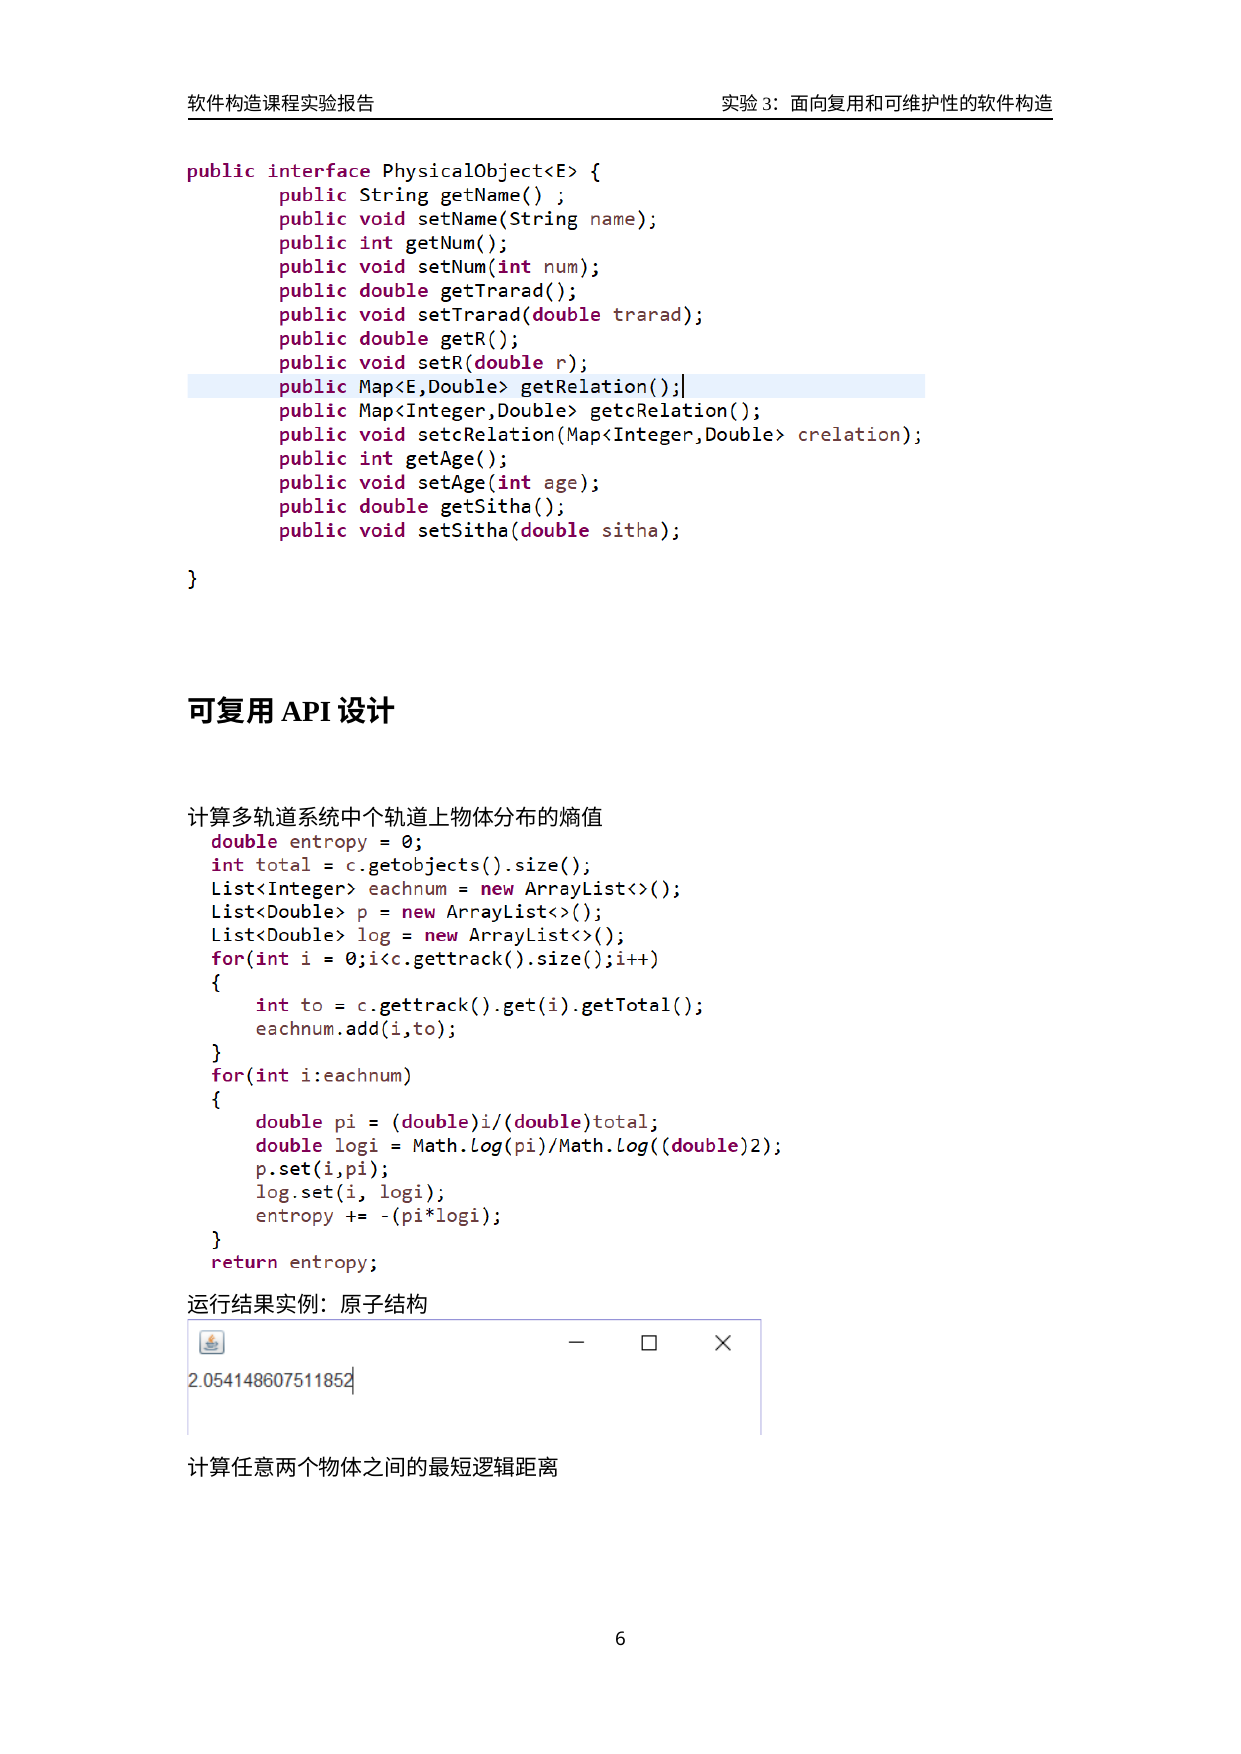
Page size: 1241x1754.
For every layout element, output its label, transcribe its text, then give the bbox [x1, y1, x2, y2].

picture [187, 1319, 762, 1435]
text 运行结果实例：原子结构 [187, 1287, 1053, 1319]
picture [187, 832, 789, 1274]
picture [187, 162, 926, 592]
subtitle 可复用API设计 [187, 677, 1053, 742]
text 计算多轨道系统中个轨道上物体分布的熵值 [187, 799, 1053, 832]
text 计算任意两个物体之间的最短逻辑距离 [187, 1449, 1053, 1482]
